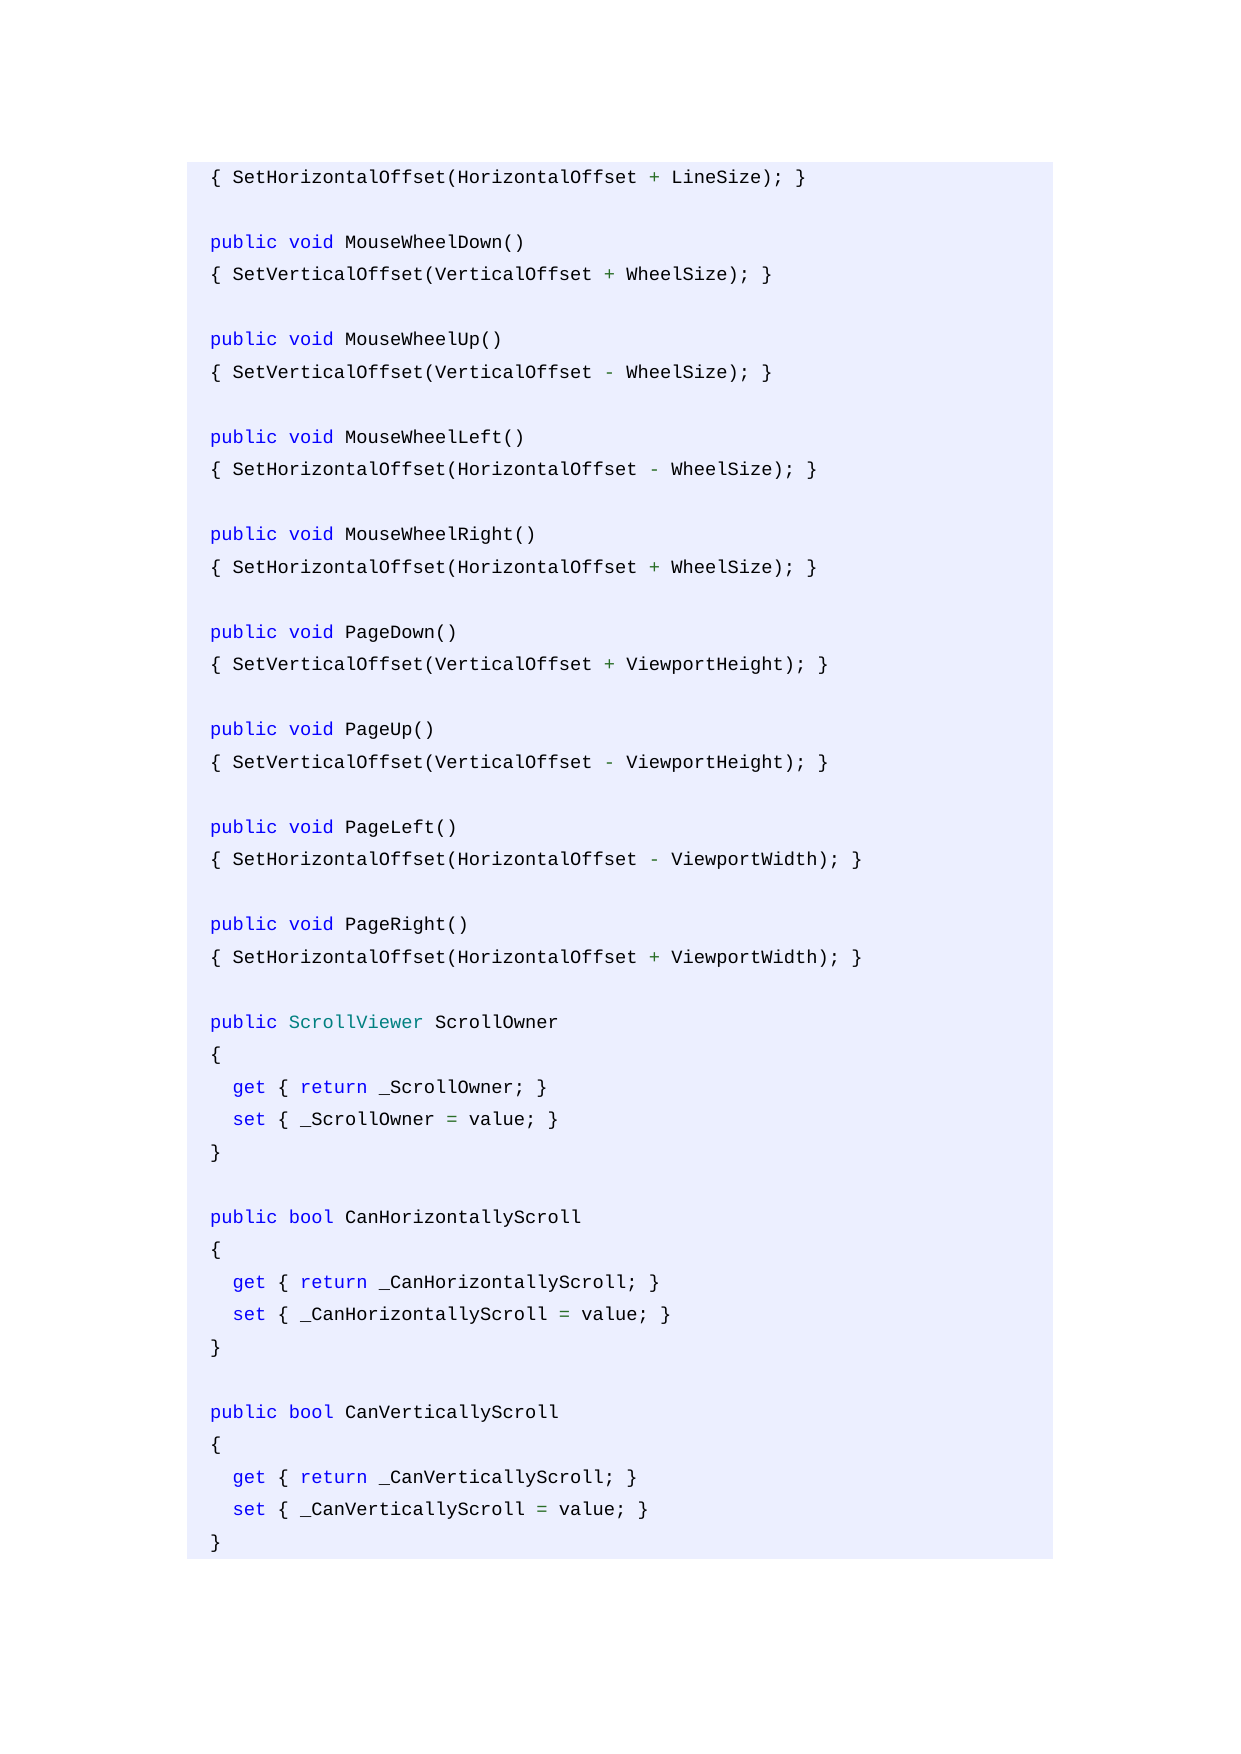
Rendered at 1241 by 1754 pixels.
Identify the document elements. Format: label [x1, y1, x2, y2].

text [187, 162, 1053, 1559]
